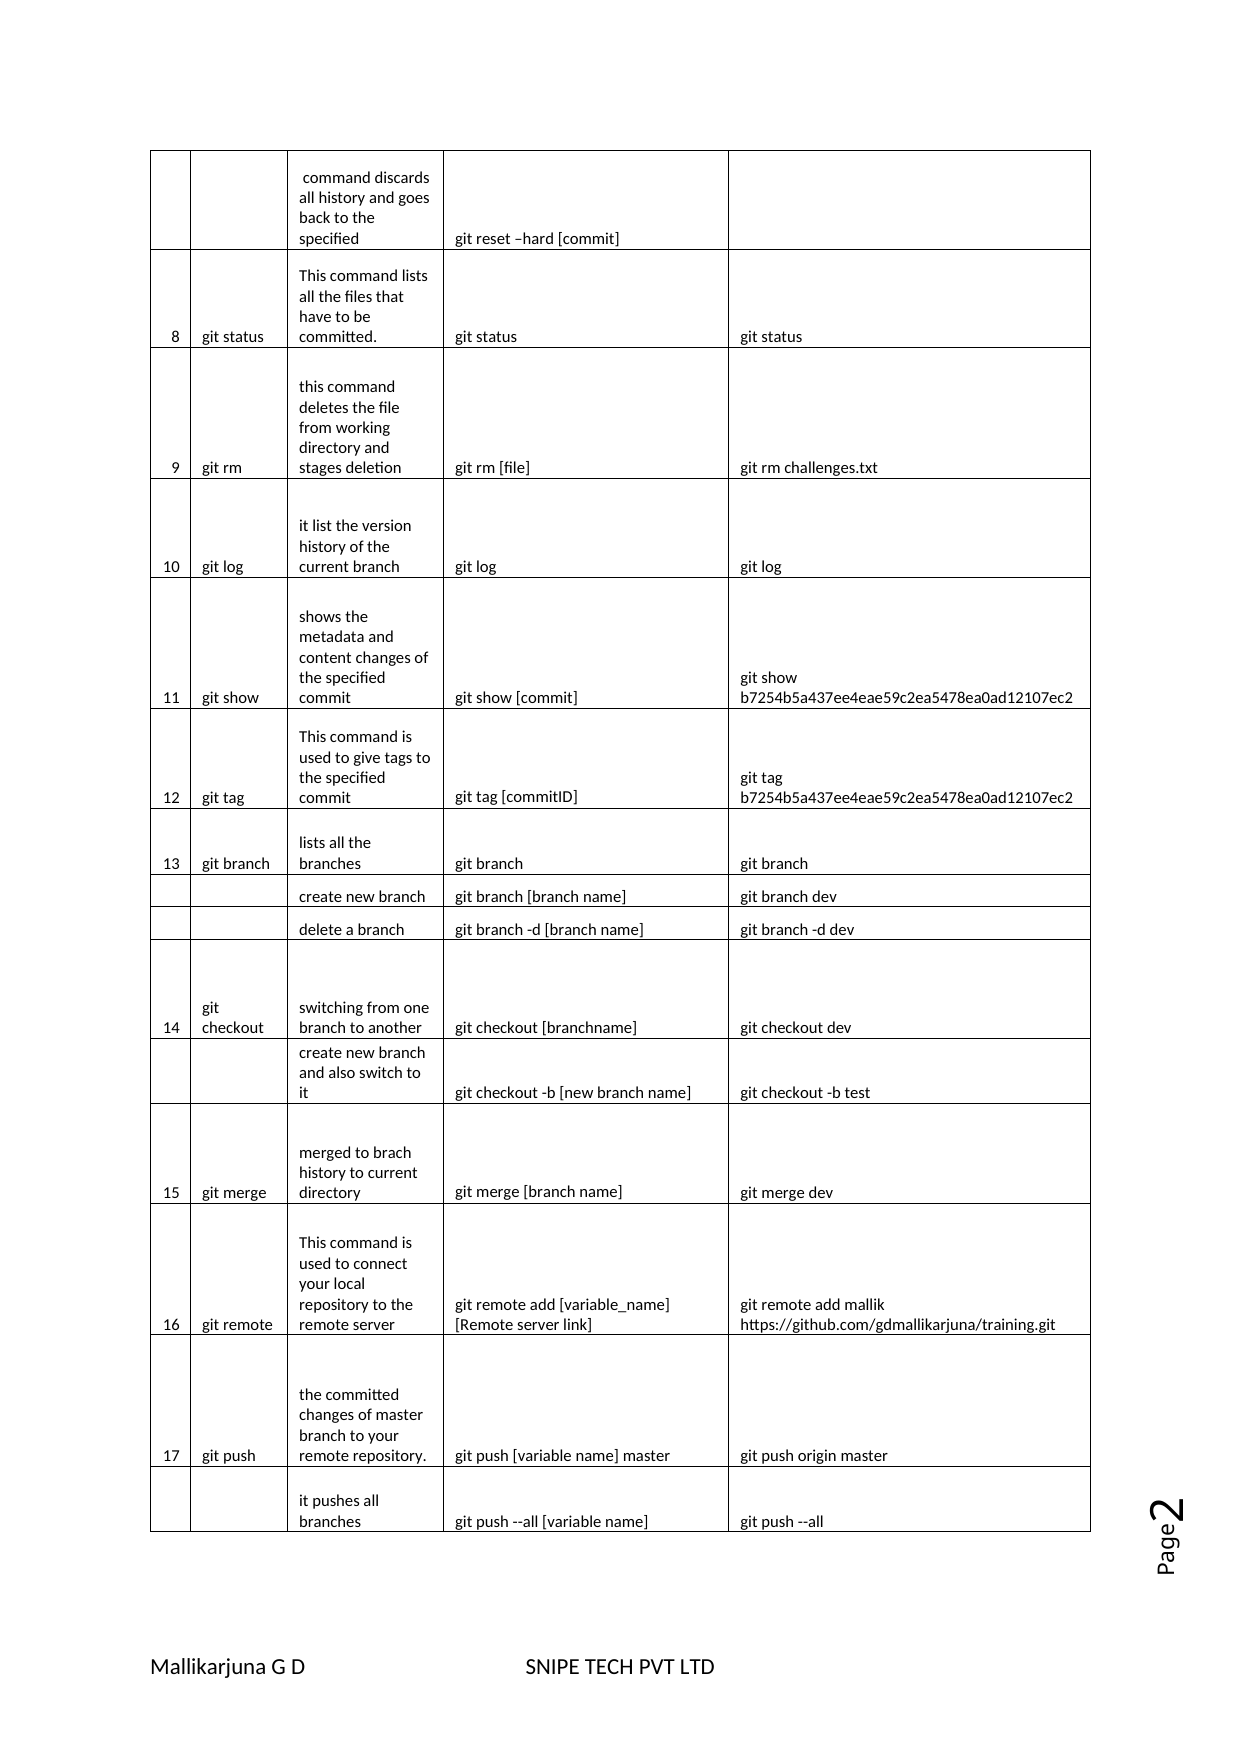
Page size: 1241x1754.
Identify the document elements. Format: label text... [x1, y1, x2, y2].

table_cell [151, 1039, 190, 1103]
table_cell This command lists all the files that have to be committed. [288, 250, 443, 347]
table_cell git status [729, 250, 1090, 347]
table_cell the committed changes of master branch to your remote repository. [288, 1335, 443, 1466]
table_cell 13 [151, 809, 190, 873]
table_cell git checkout [branchname] [444, 940, 728, 1037]
table_cell git status [191, 250, 287, 347]
table_cell git branch [191, 809, 287, 873]
table_cell 17 [151, 1335, 190, 1466]
table_cell git show [191, 578, 287, 708]
table_cell git tag [191, 709, 287, 808]
table_cell 12 [151, 709, 190, 808]
table_cell 14 [151, 940, 190, 1037]
table_cell create new branch and also switch to it [288, 1039, 443, 1103]
table_cell delete a branch [288, 907, 443, 939]
table_cell git remote [191, 1204, 287, 1334]
table_cell 15 [151, 1104, 190, 1203]
table_cell git log [444, 479, 728, 577]
table_cell it pushes all branches [288, 1467, 443, 1531]
table_cell git merge [191, 1104, 287, 1203]
table_cell 8 [151, 250, 190, 347]
table_cell 11 [151, 578, 190, 708]
table_cell git push --all [variable name] [444, 1467, 728, 1531]
table_cell git branch [branch name] [444, 875, 728, 906]
table_cell git tag b7254b5a437ee4eae59c2ea5478ea0ad12107ec2 [729, 709, 1090, 808]
table_cell git show b7254b5a437ee4eae59c2ea5478ea0ad12107ec2 [729, 578, 1090, 708]
table_cell [191, 1039, 287, 1103]
table_cell git remote add [variable_name] [Remote server link] [444, 1204, 728, 1334]
table_cell git rm [191, 348, 287, 478]
table_cell create new branch [288, 875, 443, 906]
table_cell lists all the branches [288, 809, 443, 873]
table_cell [151, 907, 190, 939]
table_cell switching from one branch to another [288, 940, 443, 1037]
table_cell git branch -d [branch name] [444, 907, 728, 939]
table_cell git log [729, 479, 1090, 577]
table_cell this command deletes the file from working directory and stages deletion [288, 348, 443, 478]
table_cell git push [variable name] master [444, 1335, 728, 1466]
table_cell git merge [branch name] [444, 1104, 728, 1203]
table_cell git branch dev [729, 875, 1090, 906]
table_cell [191, 907, 287, 939]
table_cell [191, 151, 287, 248]
table_cell [151, 151, 190, 248]
table_cell git status [444, 250, 728, 347]
table_cell [151, 875, 190, 906]
table_cell git reset –hard [commit] [444, 151, 728, 248]
table_cell git checkout dev [729, 940, 1090, 1037]
table_cell This command is used to connect your local repository to the remote server [288, 1204, 443, 1334]
table_cell This command is used to give tags to the specified commit [288, 709, 443, 808]
table_cell 16 [151, 1204, 190, 1334]
table_cell [191, 1467, 287, 1531]
table_cell git branch [729, 809, 1090, 873]
table_cell git push --all [729, 1467, 1090, 1531]
table_cell command discards all history and goes back to the specified [288, 151, 443, 248]
table_cell merged to brach history to current directory [288, 1104, 443, 1203]
table_cell git merge dev [729, 1104, 1090, 1203]
table_cell [191, 875, 287, 906]
table_cell git branch [444, 809, 728, 873]
table_cell 9 [151, 348, 190, 478]
table_cell git checkout -b test [729, 1039, 1090, 1103]
table_cell git tag [commitID] [444, 709, 728, 808]
table_cell git checkout [191, 940, 287, 1037]
table_cell git log [191, 479, 287, 577]
table_cell [729, 151, 1090, 248]
table_cell git show [commit] [444, 578, 728, 708]
table_cell git checkout -b [new branch name] [444, 1039, 728, 1103]
table_cell git branch -d dev [729, 907, 1090, 939]
table_cell shows the metadata and content changes of the specified commit [288, 578, 443, 708]
table_cell git push origin master [729, 1335, 1090, 1466]
table_cell git remote add mallik https://github.com/gdmallikarjuna/training.git [729, 1204, 1090, 1334]
table_cell git rm [file] [444, 348, 728, 478]
table_cell git push [191, 1335, 287, 1466]
table_cell [151, 1467, 190, 1531]
table_cell it list the version history of the current branch [288, 479, 443, 577]
table_cell 10 [151, 479, 190, 577]
table_cell git rm challenges.txt [729, 348, 1090, 478]
